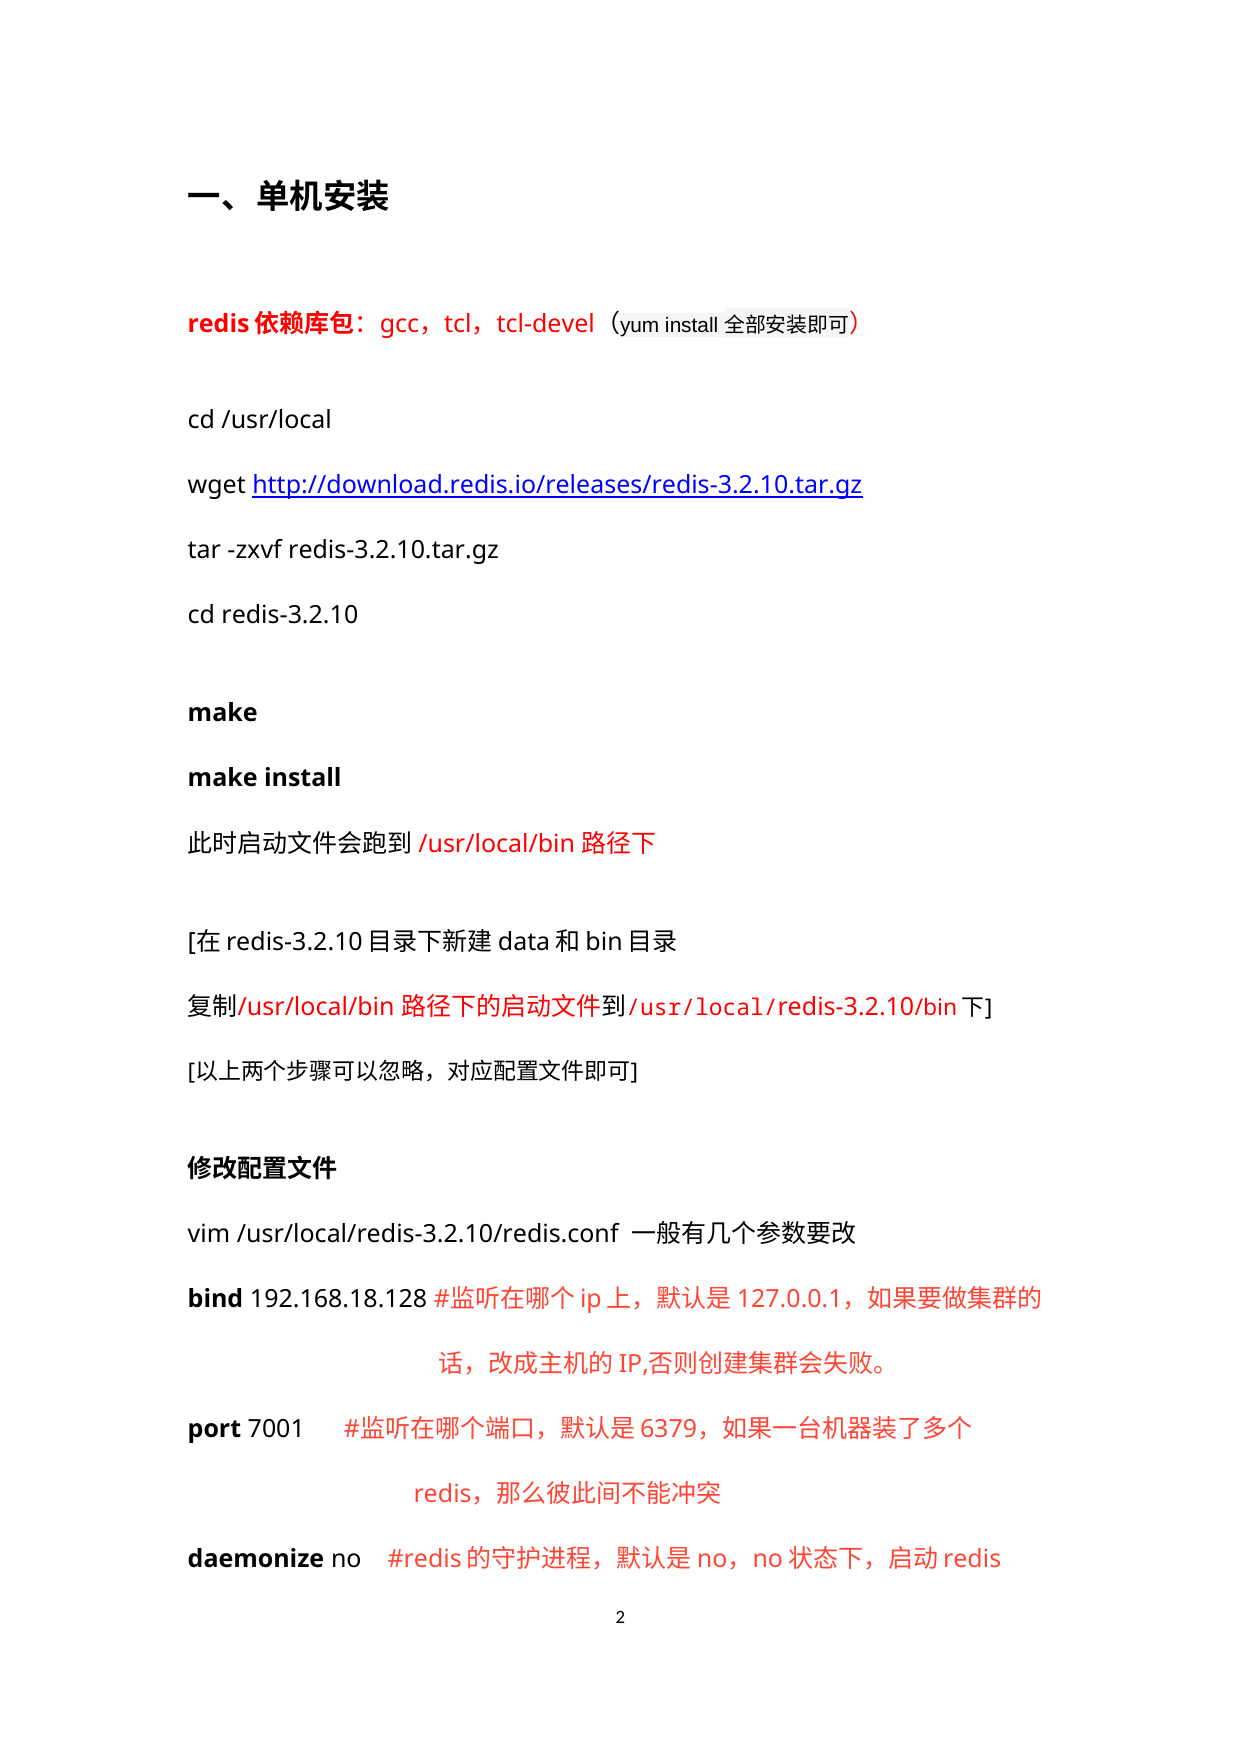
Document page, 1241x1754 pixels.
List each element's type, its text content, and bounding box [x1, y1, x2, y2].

text wget http://download.redis.io/releases/redis-3.2.10.tar.gz [187, 452, 1053, 517]
text 修改配置文件 [187, 1134, 1053, 1199]
text vim /usr/local/redis-3.2.10/redis.conf 一般有几个参数要改 [187, 1199, 1053, 1264]
text daemonize no #redis的守护进程，默认是no，no状态下，启动redis [187, 1524, 1053, 1589]
text [以上两个步骤可以忽略，对应配置文件即可] [187, 1037, 1053, 1102]
text cd /usr/local [187, 387, 1053, 452]
text tar -zxvf redis-3.2.10.tar.gz [187, 517, 1053, 582]
text make install [187, 744, 1053, 809]
text bind 192.168.18.128 #监听在哪个ip上，默认是127.0.0.1，如果要做集群的话，改成主机的IP,否则创建集群会失败。 [187, 1264, 1053, 1394]
text cd redis-3.2.10 [187, 582, 1053, 647]
text make [187, 679, 1053, 744]
subtitle 单机安装 [187, 162, 1053, 227]
text redis依赖库包：gcc，tcl，tcl-devel（yum install 全部安装即可） [187, 289, 1053, 354]
text [在redis-3.2.10目录下新建data和bin目录 [187, 907, 1053, 972]
text 复制/usr/local/bin 路径下的启动文件到/usr/local/redis-3.2.10/bin下] [187, 972, 1053, 1037]
text port 7001 #监听在哪个端口，默认是6379，如果一台机器装了多个redis，那么彼此间不能冲突 [187, 1394, 1053, 1524]
text 此时启动文件会跑到 /usr/local/bin 路径下 [187, 809, 1053, 874]
